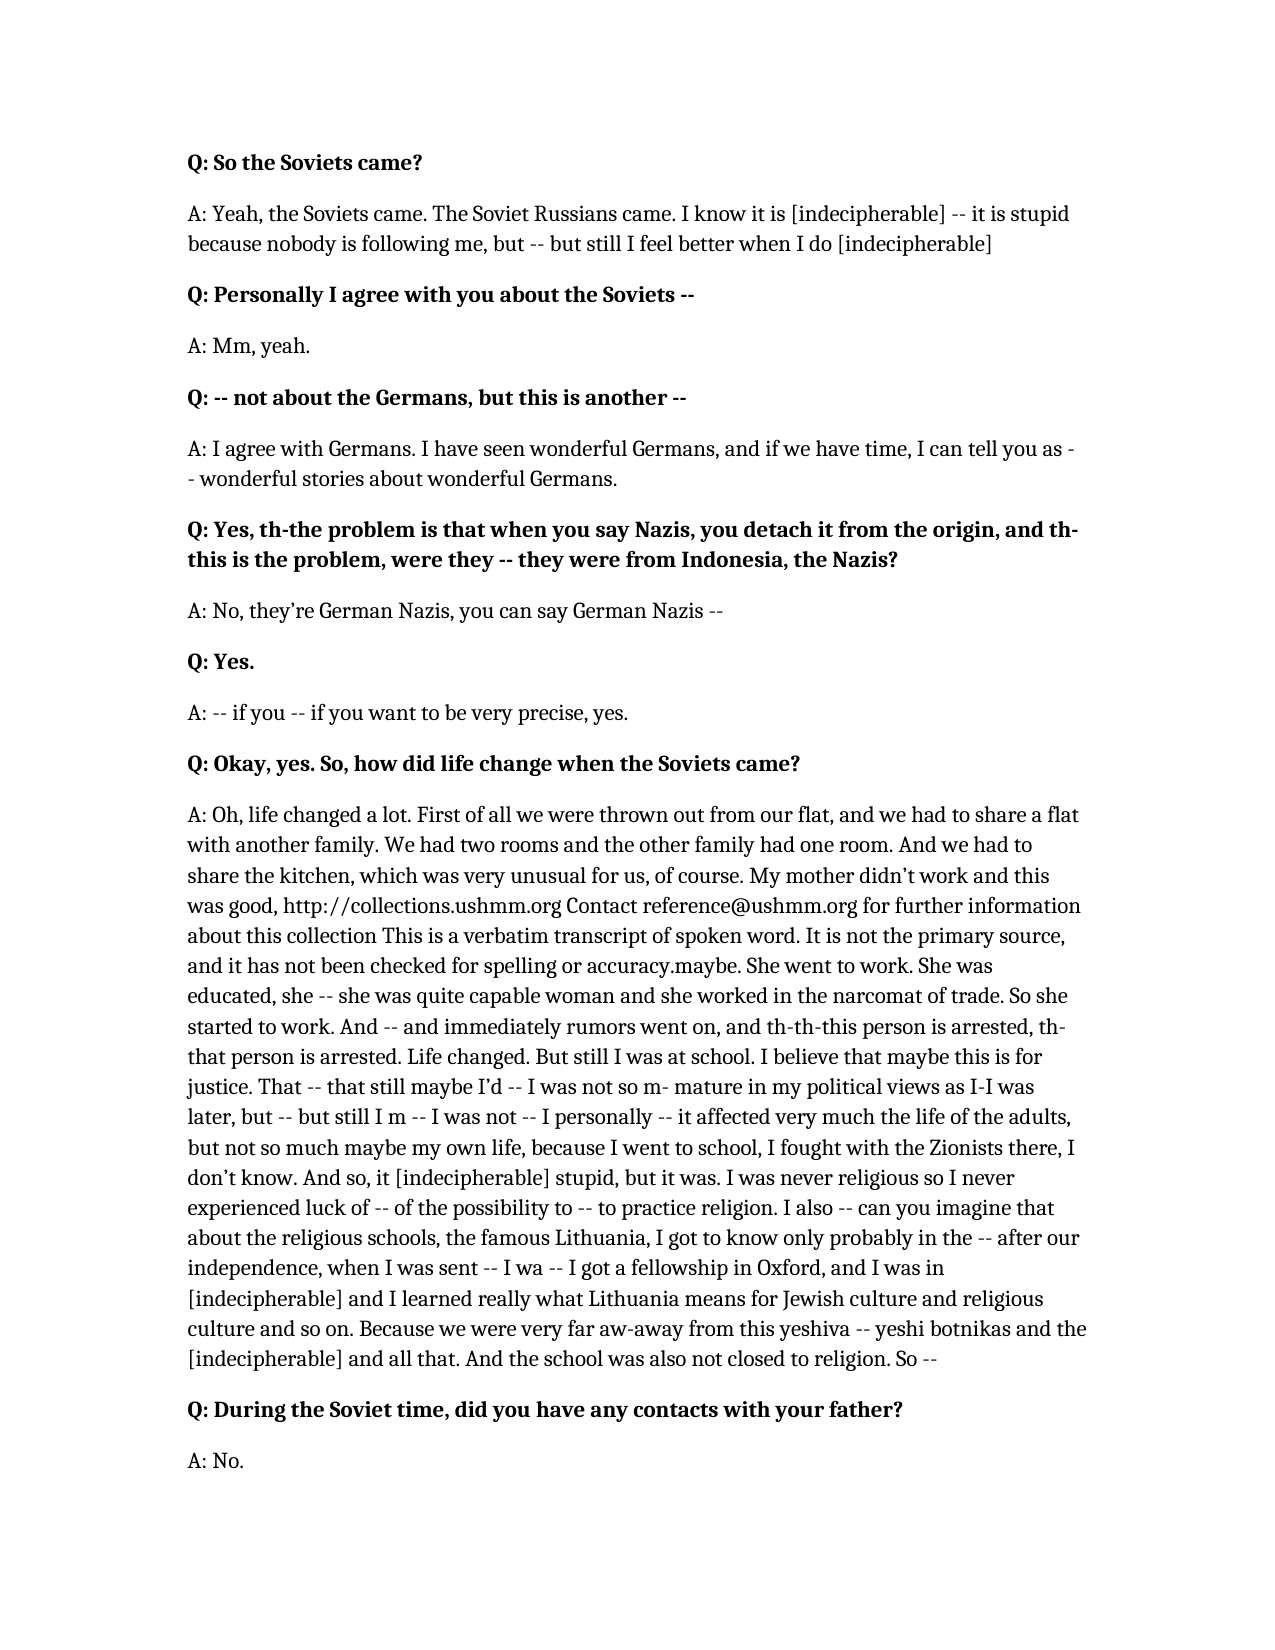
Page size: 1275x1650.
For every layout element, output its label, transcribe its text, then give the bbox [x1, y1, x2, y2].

text Q: Okay, yes. So, how did life change when the Soviets came? [187, 751, 1087, 777]
text Q: So the Soviets came? [187, 150, 1087, 176]
text Q: Yes. [187, 649, 1087, 675]
text A: Mm, yeah. [187, 333, 1087, 360]
text A: Oh, life changed a lot. First of all we were thrown out from our flat, and we had to share a flat with another family. We had two rooms and the other family had one room. And we had to share the kitchen, which was very unusual for us, of course. My mother didn’t work and this was good, http://collections.ushmm.org Contact reference@ushmm.org for further information about this collection This is a verbatim transcript of spoken word. It is not the primary source, and it has not been checked for spelling or accuracy.maybe. She went to work. She was educated, she -- she was quite capable woman and she worked in the narcomat of trade. So she started to work. And -- and immediately rumors went on, and th-th-this person is arrested, th-that person is arrested. Life changed. But still I was at school. I believe that maybe this is for justice. That -- that still maybe I’d -- I was not so m- mature in my political views as I-I was later, but -- but still I m -- I was not -- I personally -- it affected very much the life of the adults, but not so much maybe my own life, because I went to school, I fought with the Zionists there, I don’t know. And so, it [indecipherable] stupid, but it was. I was never religious so I never experienced luck of -- of the possibility to -- to practice religion. I also -- can you imagine that about the religious schools, the famous Lithuania, I got to know only probably in the -- after our independence, when I was sent -- I wa -- I got a fellowship in Oxford, and I was in [indecipherable] and I learned really what Lithuania means for Jewish culture and religious culture and so on. Because we were very far aw-away from this yeshiva -- yeshi botnikas and the [indecipherable] and all that. And the school was also not closed to religion. So -- [187, 802, 1087, 1372]
text Q: Personally I agree with you about the Soviets -- [187, 282, 1087, 309]
text Q: -- not about the Germans, but this is another -- [187, 384, 1087, 411]
text Q: During the Soviet time, did you have any contacts with your father? [187, 1397, 1087, 1423]
text A: Yeah, the Soviets came. The Soviet Russians came. I know it is [indecipherable] -- it is stupid because nobody is following me, but -- but still I feel better when I do [indecipherable] [187, 201, 1087, 258]
text A: -- if you -- if you want to be very precise, yes. [187, 700, 1087, 726]
text A: I agree with Germans. I have seen wonderful Germans, and if we have time, I can tell you as - - wonderful stories about wonderful Germans. [187, 435, 1087, 492]
text A: No. [187, 1448, 1087, 1474]
text Q: Yes, th-the problem is that when you say Nazis, you detach it from the origin, and th-this is the problem, were they -- they were from Indonesia, the Nazis? [187, 517, 1087, 573]
text A: No, they’re German Nazis, you can say German Nazis -- [187, 598, 1087, 624]
